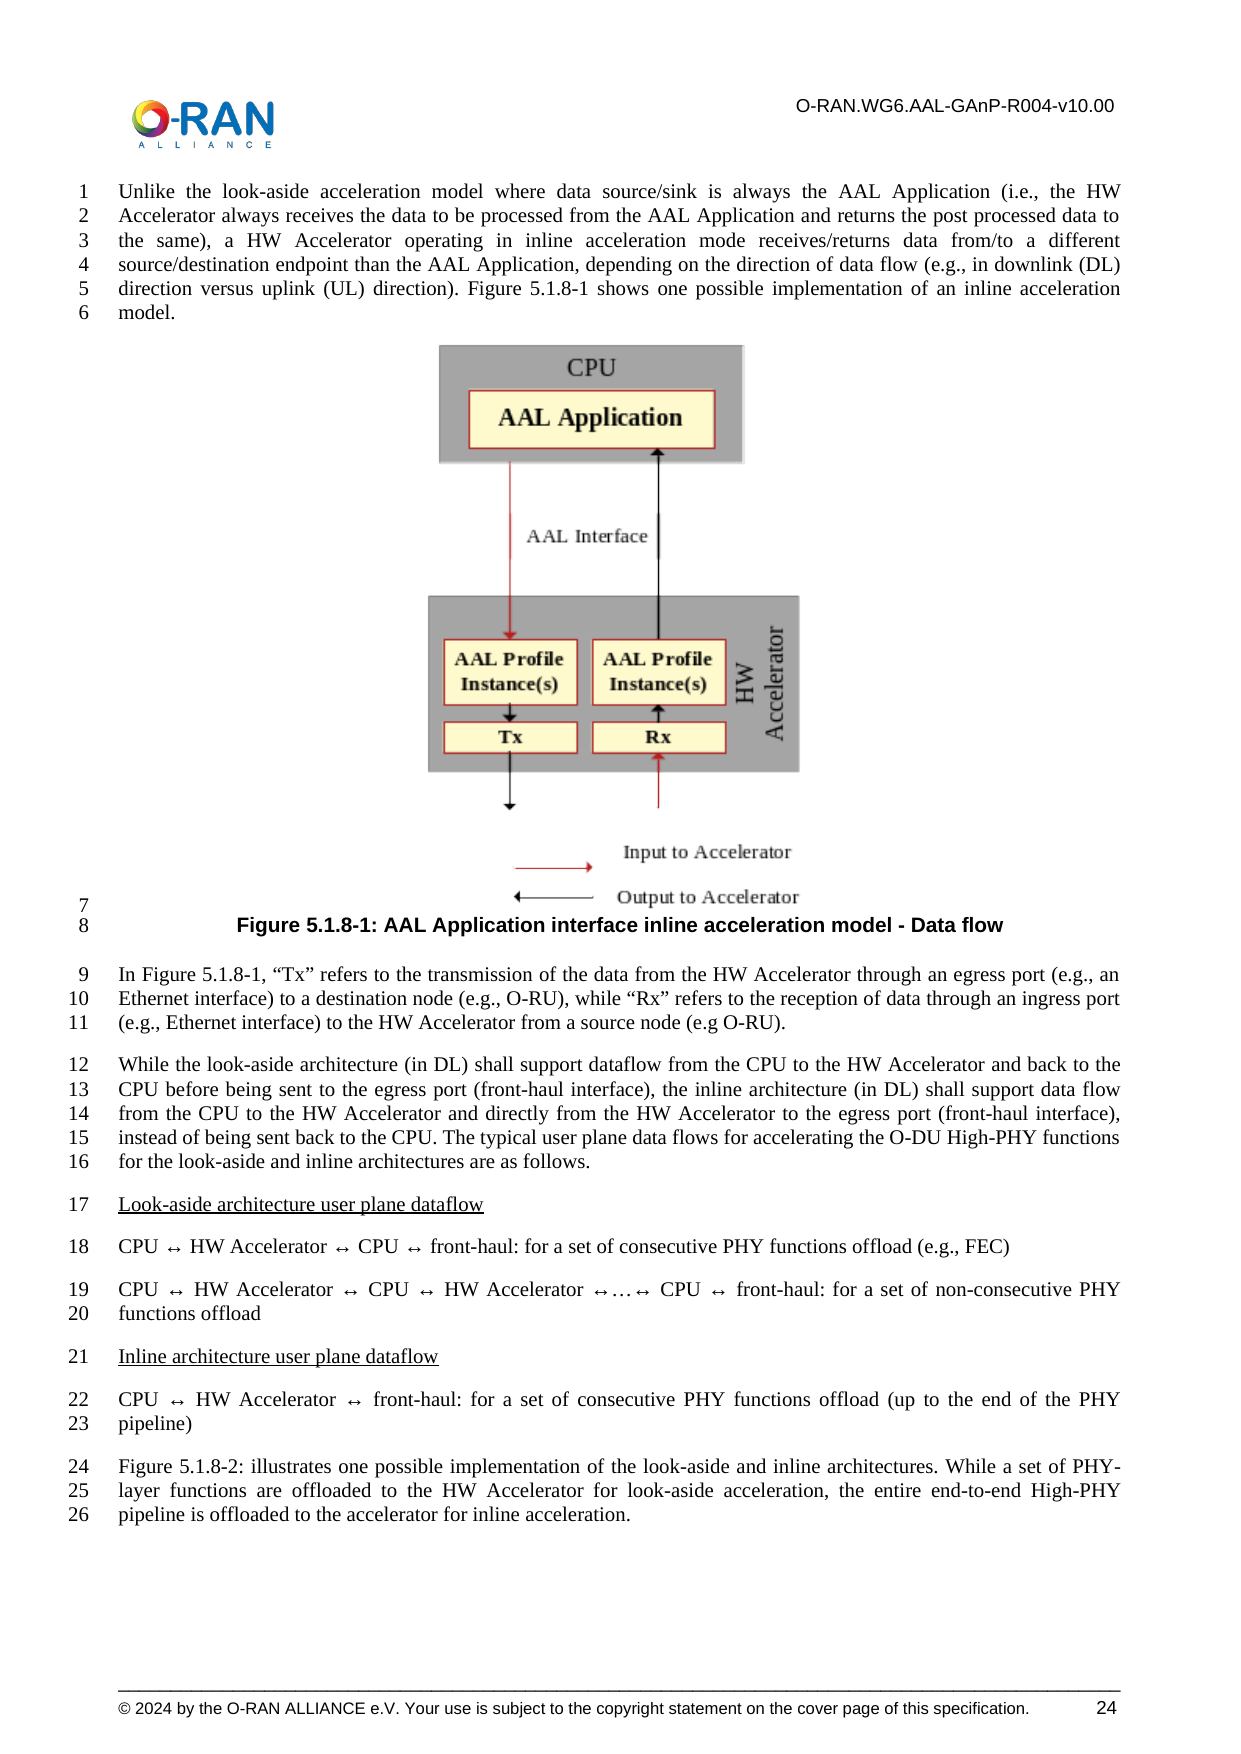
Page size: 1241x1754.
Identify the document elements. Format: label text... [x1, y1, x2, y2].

text CPU ↔ HW Accelerator ↔ CPU ↔ front-haul: for a set of consecutive PHY functions offload (e.g., FEC) [118, 1234, 1122, 1258]
text Look-aside architecture user plane dataflow [118, 1191, 1122, 1216]
text CPU ↔ HW Accelerator ↔ front-haul: for a set of consecutive PHY functions offload (up to the end of the PHY pipeline) [118, 1387, 1122, 1435]
text Figure 5.1.8-1: AAL Application interface inline acceleration model - Data flow [118, 912, 1122, 936]
text While the look-aside architecture (in DL) shall support dataflow from the CPU to the HW Accelerator and back to the CPU before being sent to the egress port (front-haul interface), the inline architecture (in DL) shall support data flow from the CPU to the HW Accelerator and directly from the HW Accelerator to the egress port (front-haul interface), instead of being sent back to the CPU. The typical user plane data flows for accelerating the O-DU High-PHY functions for the look-aside and inline architectures are as follows. [118, 1052, 1122, 1173]
text In Figure 5.1.8-1, “Tx” refers to the transmission of the data from the HW Accelerator through an egress port (e.g., an Ethernet interface) to a destination node (e.g., O-RU), while “Rx” refers to the reception of data through an ingress port (e.g., Ethernet interface) to the HW Accelerator from a source node (e.g O-RU). [118, 961, 1122, 1034]
text CPU ↔ HW Accelerator ↔ CPU ↔ HW Accelerator ↔…↔ CPU ↔ front-haul: for a set of non-consecutive PHY functions offload [118, 1277, 1122, 1325]
text Inline architecture user plane dataflow [118, 1344, 1122, 1368]
text Figure 5.1.8-2: illustrates one possible implementation of the look-aside and inline architectures. While a set of PHY-layer functions are offloaded to the HW Accelerator for look-aside acceleration, the entire end-to-end High-PHY pipeline is offloaded to the accelerator for inline acceleration. [118, 1454, 1122, 1526]
picture [123, 88, 286, 158]
